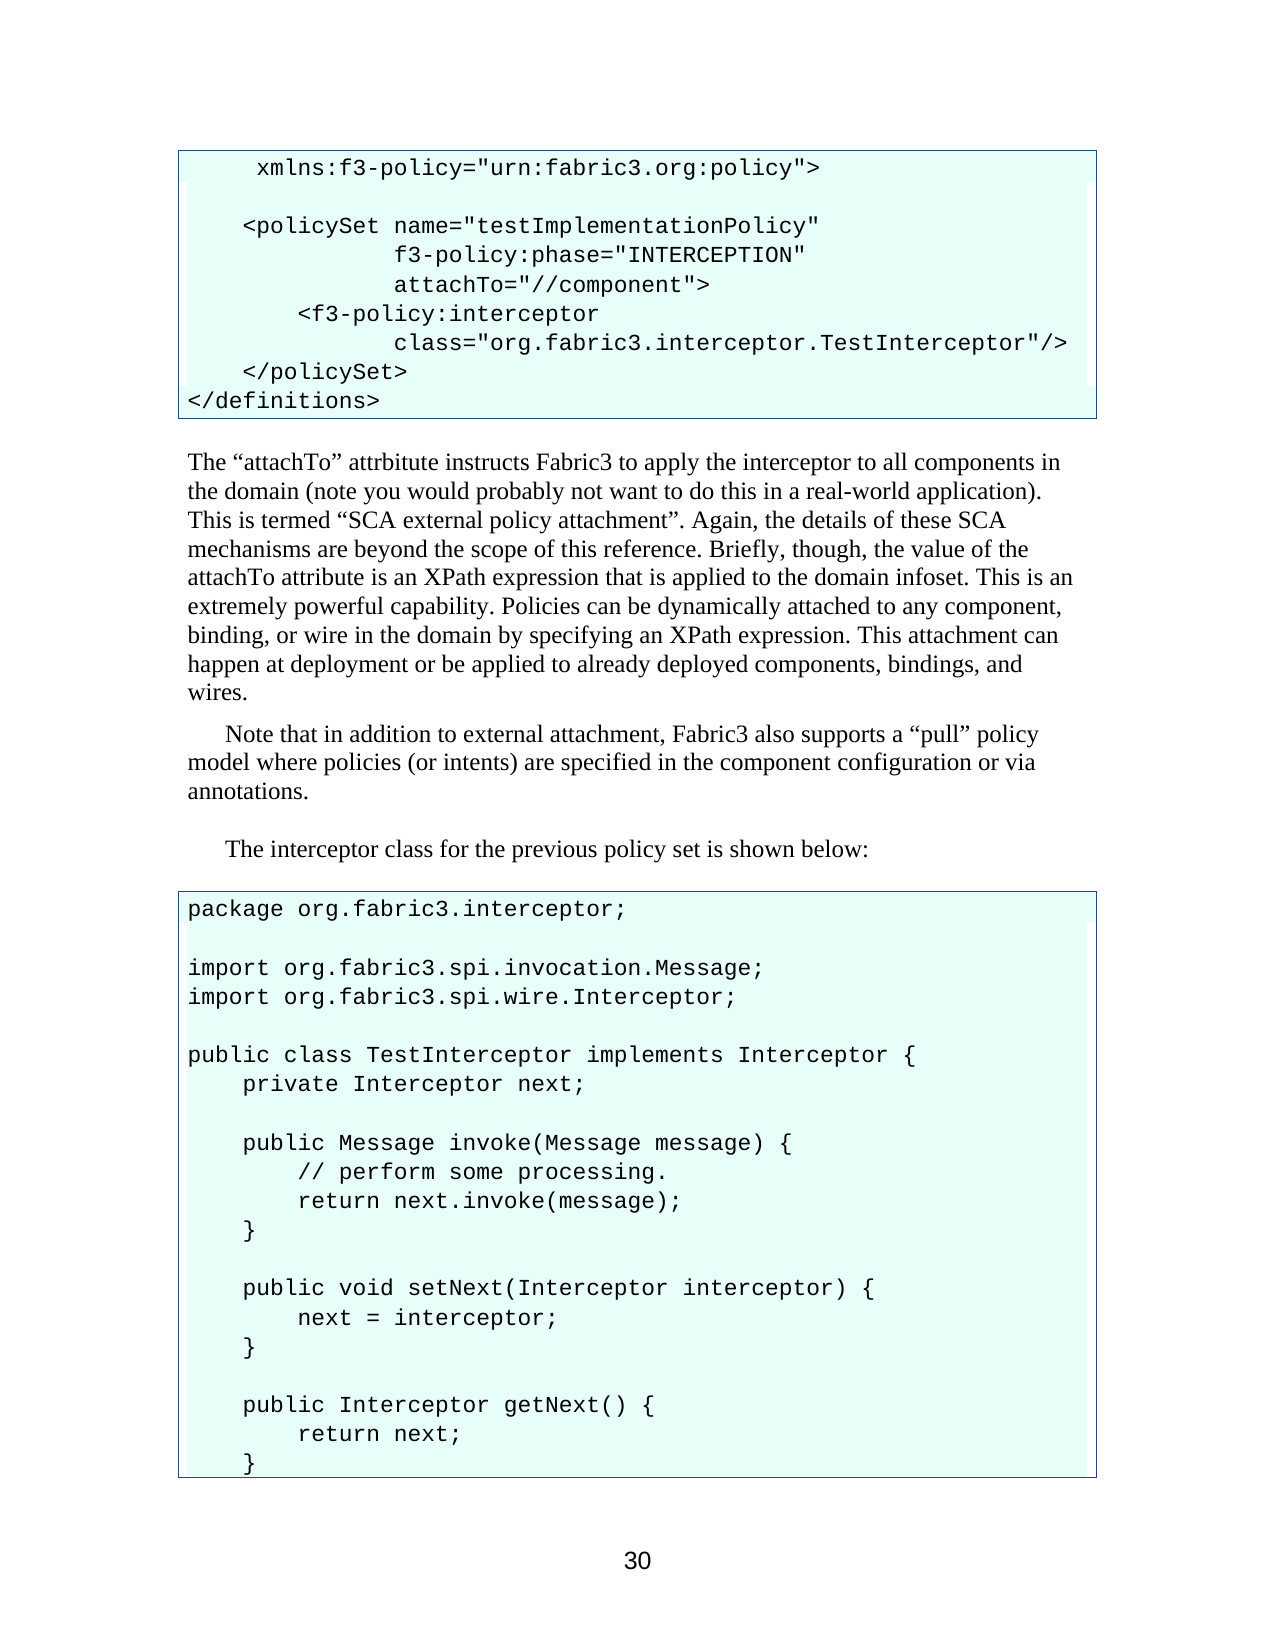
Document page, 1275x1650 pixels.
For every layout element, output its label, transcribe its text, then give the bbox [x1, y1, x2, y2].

text <f3-policy:interceptor [187, 299, 1087, 328]
text </policySet> [187, 357, 1087, 383]
text xmlns:f3-policy="urn:fabric3.org:policy"> [179, 151, 1096, 182]
text The “attachTo” attrbitute instructs Fabric3 to apply the interceptor to all components in the domain (note you would probably not want to do this in a real-world application). This is termed “SCA external policy attachment”. Again, the details of these SCA mechanisms are beyond the scope of this reference. Briefly, though, the value of the attachTo attribute is an XPath expression that is applied to the domain infoset. This is an extremely powerful capability. Policies can be dynamically attached to any component, binding, or wire in the domain by specifying an XPath expression. This attachment can happen at deployment or be applied to already deployed components, bindings, and wires. [187, 447, 1087, 706]
text public void setNext(Interceptor interceptor) { [187, 1273, 1087, 1303]
text return next.invoke(message); [187, 1186, 1087, 1215]
text </definitions> [179, 383, 1096, 418]
text package org.fabric3.interceptor; [179, 892, 1096, 923]
text public Interceptor getNext() { [187, 1390, 1087, 1419]
text private Interceptor next; [187, 1069, 1087, 1098]
text <policySet name="testImplementationPolicy" [187, 211, 1087, 241]
text public Message invoke(Message message) { [187, 1128, 1087, 1157]
text // perform some processing. [187, 1157, 1087, 1186]
text import org.fabric3.spi.invocation.Message; [187, 953, 1087, 982]
text } [187, 1332, 1087, 1361]
text attachTo="//component"> [187, 270, 1087, 299]
text next = interceptor; [187, 1303, 1087, 1332]
text The interceptor class for the previous policy set is shown below: [187, 834, 1087, 862]
text Note that in addition to external attachment, Fabric3 also supports a “pull” policy model where policies (or intents) are specified in the component configuration or via annotations. [187, 719, 1087, 805]
text } [187, 1448, 1087, 1477]
text } [187, 1215, 1087, 1244]
text f3-policy:phase="INTERCEPTION" [187, 241, 1087, 270]
text return next; [187, 1419, 1087, 1448]
text class="org.fabric3.interceptor.TestInterceptor"/> [187, 328, 1087, 357]
text import org.fabric3.spi.wire.Interceptor; [187, 982, 1087, 1011]
text public class TestInterceptor implements Interceptor { [187, 1040, 1087, 1069]
